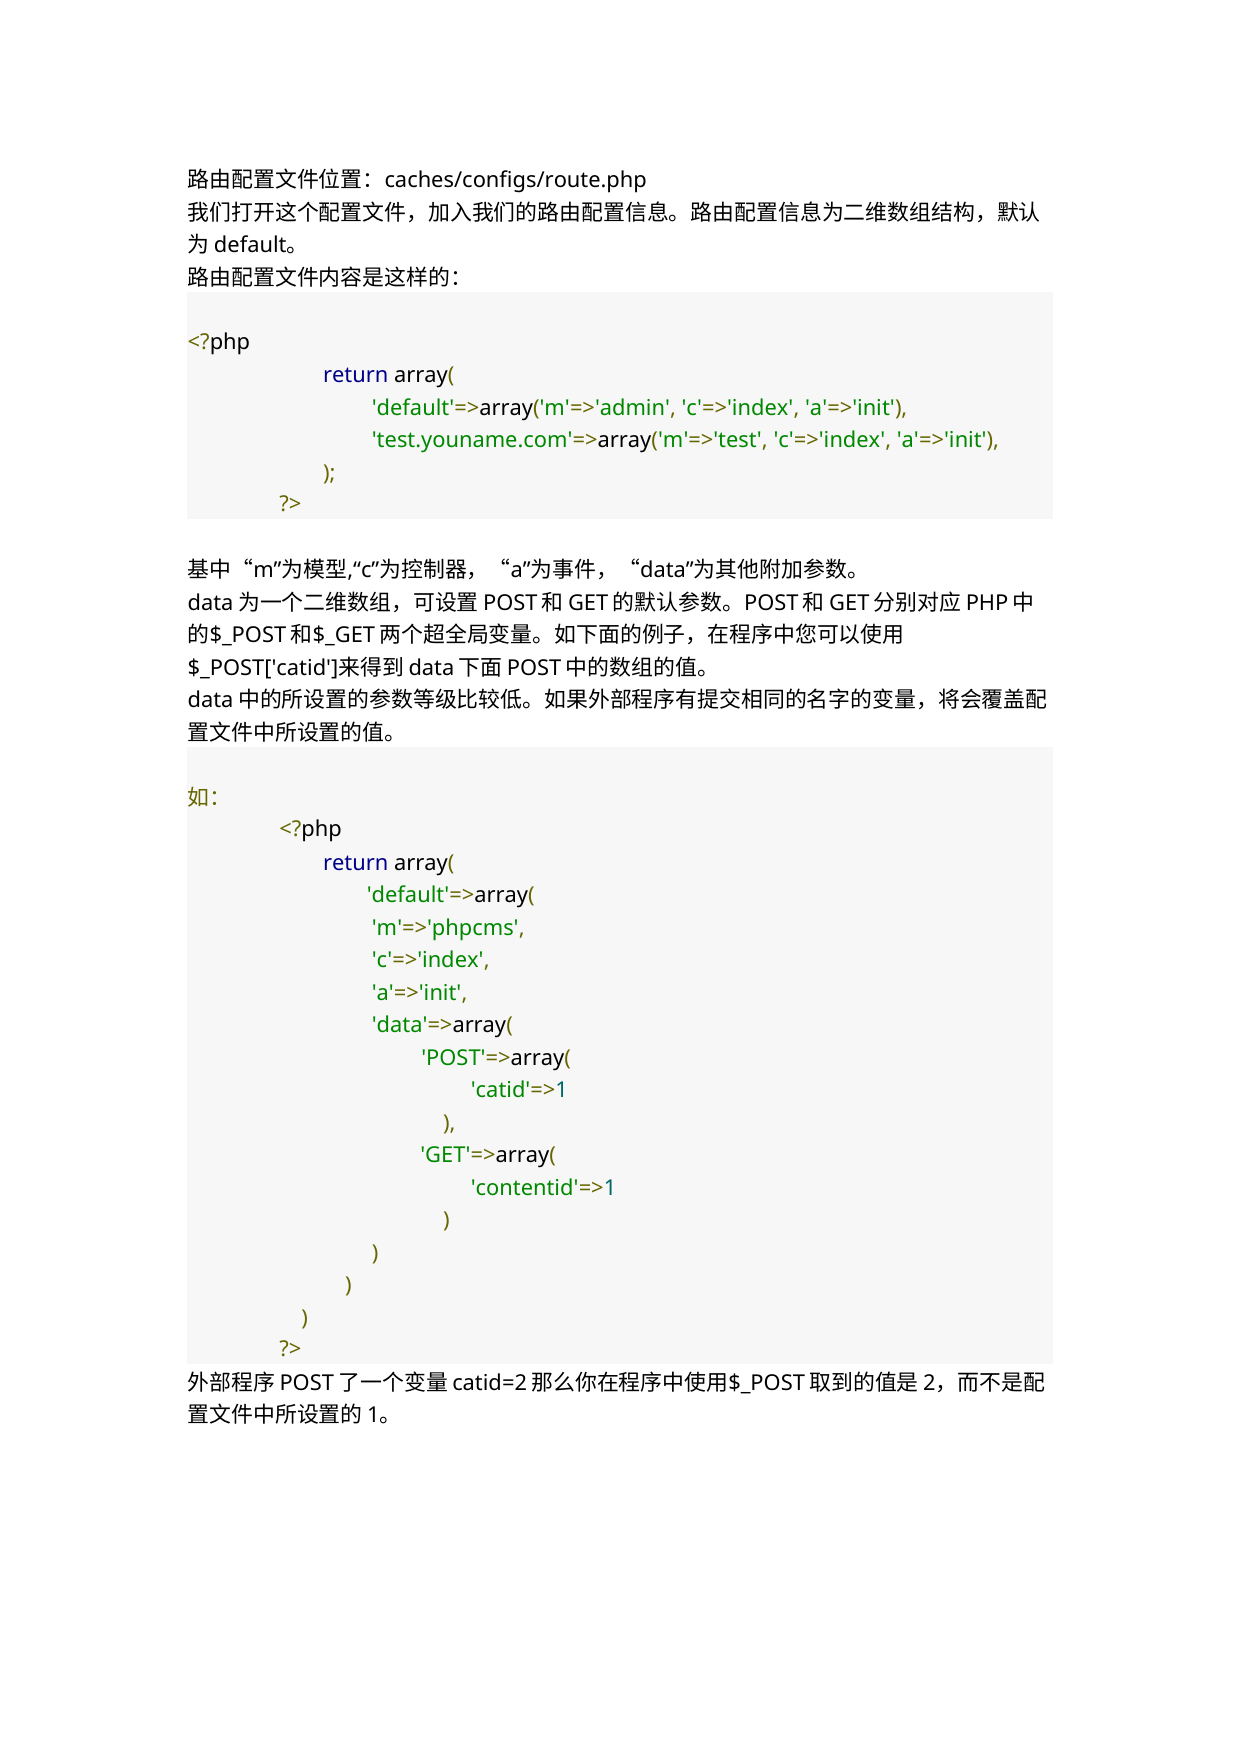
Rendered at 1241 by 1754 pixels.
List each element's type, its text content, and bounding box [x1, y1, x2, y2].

text 基中“m”为模型,“c”为控制器，“a”为事件，“data”为其他附加参数。 data为一个二维数组，可设置POST和GET的默认参数。POST和GET分别对应PHP中的$_POST和$_GET两个超全局变量。如下面的例子，在程序中您可以使用$_POST['catid']来得到data下面POST中的数组的值。 data中的所设置的参数等级比较低。如果外部程序有提交相同的名字的变量，将会覆盖配置文件中所设置的值。 [187, 519, 1053, 747]
text 路由配置文件内容是这样的： [187, 259, 1053, 292]
text 如： <?php return array( 'default'=>array( 'm'=>'phpcms', 'c'=>'index', 'a'=>'init', 'data'=>array( 'POST'=>array( 'catid'=>1 ), 'GET'=>array( 'contentid'=>1 ) ) ) ) ?> [187, 779, 1053, 1364]
text <?php return array( 'default'=>array('m'=>'admin', 'c'=>'index', 'a'=>'init'), 'test.youname.com'=>array('m'=>'test', 'c'=>'index', 'a'=>'init'), ); ?> [187, 324, 1053, 519]
text 路由配置文件位置：caches/configs/route.php [187, 162, 1053, 194]
text 外部程序POST了一个变量catid=2那么你在程序中使用$_POST取到的值是2，而不是配置文件中所设置的1。 [187, 1364, 1053, 1429]
text 我们打开这个配置文件，加入我们的路由配置信息。路由配置信息为二维数组结构，默认为default。 [187, 194, 1053, 259]
